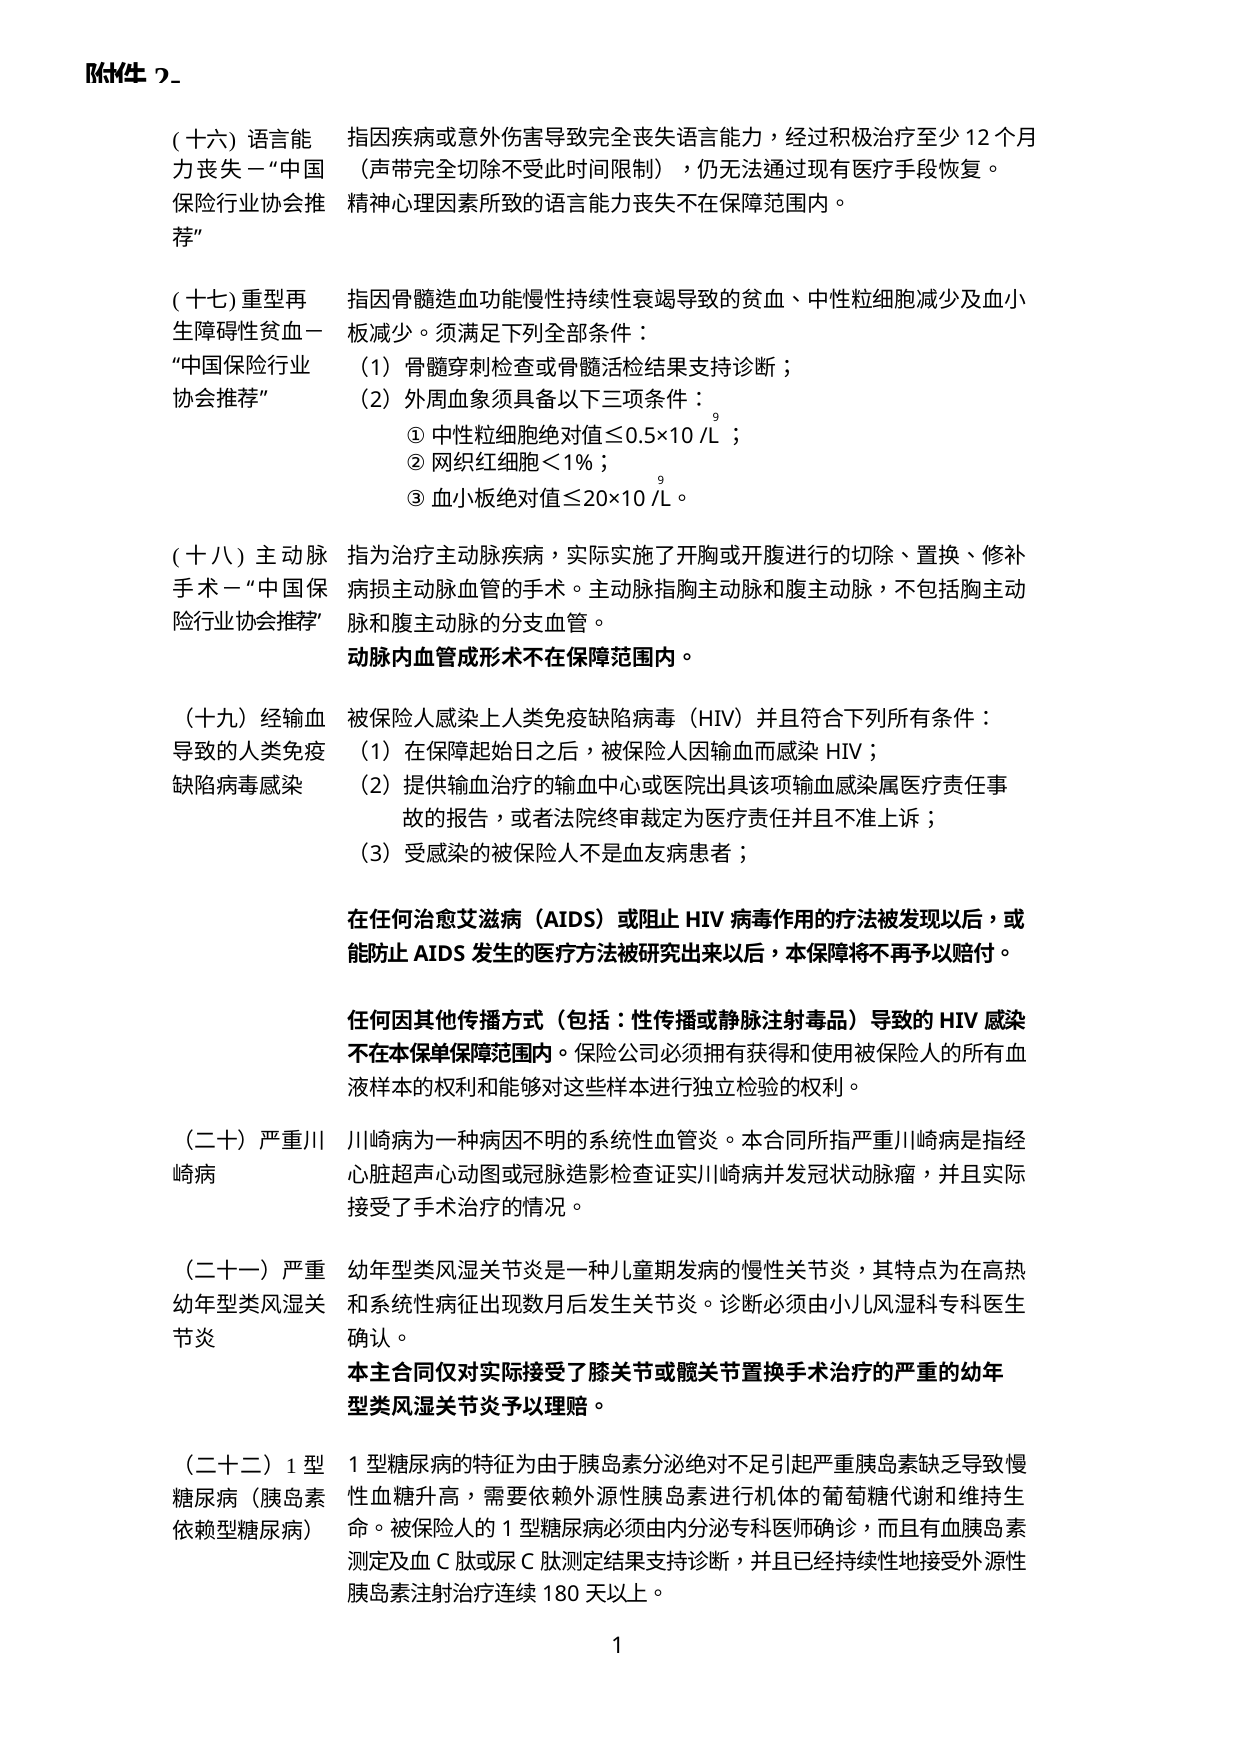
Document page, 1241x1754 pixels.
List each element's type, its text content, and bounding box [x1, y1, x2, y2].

table_cell ( 十七) 重型再生障碍性贫血－ “中国保险行业协会推荐” [151, 269, 338, 526]
table_cell （二十二）1 型糖尿病（胰岛素依赖型糖尿病） [151, 1435, 338, 1609]
table_cell ( 十八) 主动脉手术－“中国保险 行 业 协 会 推荐” [151, 526, 338, 688]
table_header 指因疾病或意外伤害导致完全丧失语言能力，经过积极治疗至少12个月 （声带完全切除不受此时间限制），仍无法通过现有医疗手段恢复。精神心理因素所致的语言能力丧失不在保障范围内。 [338, 128, 1059, 269]
table_cell 幼年型类风湿关节炎是一种儿童期发病的慢性关节炎，其特点为在高热和系统性病征出现数月后发生关节炎。诊断必须由小儿风湿科专科医生确认。 本主合同仅对实际接受了膝关节或髋关节置换手术治疗的严重的幼年型类风湿关节炎予以理赔。 [338, 1240, 1059, 1435]
table_header ( 十六) 语言能 力丧失－“中国保险行业协会推荐” [151, 128, 338, 269]
table_cell 指因骨髓造血功能慢性持续性衰竭导致的贫血、中性粒细胞减少及血小板减少。须满足下列全部条件： （1）骨髓穿刺检查或骨髓活检结果支持诊断； （2）外周血象须具备以下三项条件： 9 ① 中性粒细胞绝对值≤0.5×10 /L ； ② 网织红细胞＜1%； 9 ③ 血小板绝对值≤20×10 /L。 [338, 269, 1059, 526]
table_cell （十九）经输血导致的人类免疫缺陷病毒感染 [151, 688, 338, 1110]
table_cell （二十一）严重幼年型类风湿关节炎 [151, 1240, 338, 1435]
table_cell （二十）严重川崎病 [151, 1110, 338, 1240]
table_cell 被保险人感染上人类免疫缺陷病毒（HIV）并且符合下列所有条件： （1）在保障起始日之后，被保险人因输血而感染 HIV； （2）提供输血治疗的输血中心或医院出具该项输血感染属医疗责任事故的报告，或者法院终审裁定为医疗责任并且不准上诉； （3）受感染的被保险人不是血友病患者； 在任何治愈艾滋病（AIDS）或阻止 HIV 病毒作用的疗法被发现以后，或能防止 AIDS 发生的医疗方法被研究出来以后，本保障将不再予以赔付。 任何因其他传播方式（包括：性传播或静脉注射毒品）导致的 HIV 感染不在本保单保障范围内。保险公司必须拥有获得和使用被保险人的所有血液样本的权利和能够对这些样本进行独立检验的权利。 [338, 688, 1059, 1110]
table_cell 川崎病为一种病因不明的系统性血管炎。本合同所指严重川崎病是指经心脏超声心动图或冠脉造影检查证实川崎病并发冠状动脉瘤，并且实际接受了手术治疗的情况。 [338, 1110, 1059, 1240]
table_cell 1 型糖尿病的特征为由于胰岛素分泌绝对不足引起严重胰岛素缺乏导致慢性血糖升高，需要依赖外源性胰岛素进行机体的葡萄糖代谢和维持生命。被保险人的 1 型糖尿病必须由内分泌专科医师确诊，而且有血胰岛素测定及血 C 肽或尿 C 肽测定结果支持诊断，并且已经持续性地接受外源性胰岛素注射治疗连续 180 天以上。 [338, 1435, 1059, 1609]
table_cell 指为治疗主动脉疾病，实际实施了开胸或开腹进行的切除、置换、修补病损主动脉血管的手术。主动脉指胸主动脉和腹主动脉，不包括胸主动脉和腹主动脉的分支血管。 动脉内血管成形术不在保障范围内。 [338, 526, 1059, 688]
